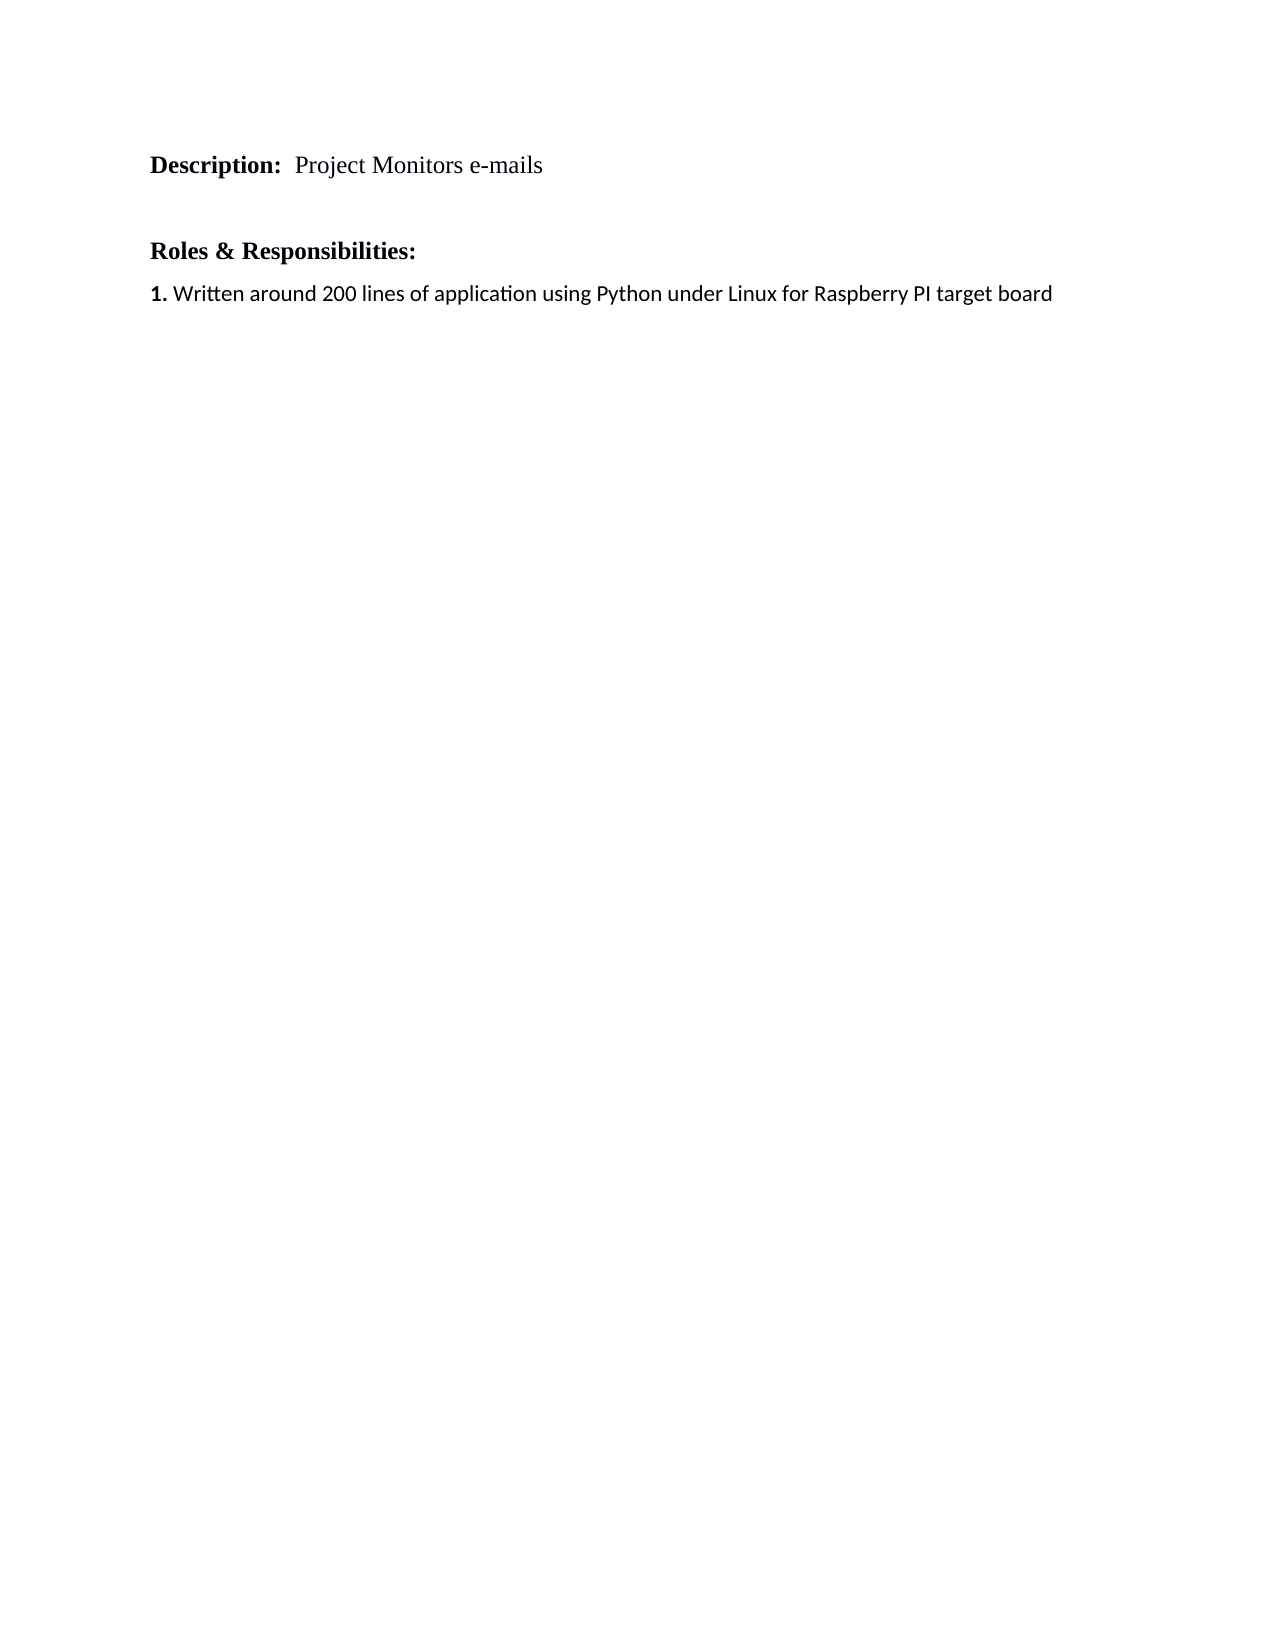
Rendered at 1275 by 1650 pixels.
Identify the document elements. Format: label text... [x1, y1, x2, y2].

text 1. Written around 200 lines of application using Python under Linux for Raspberry PI target board [150, 279, 1125, 307]
text Roles & Responsibilities: [150, 236, 1125, 265]
text Description: Project Monitors e-mails [150, 150, 1125, 179]
